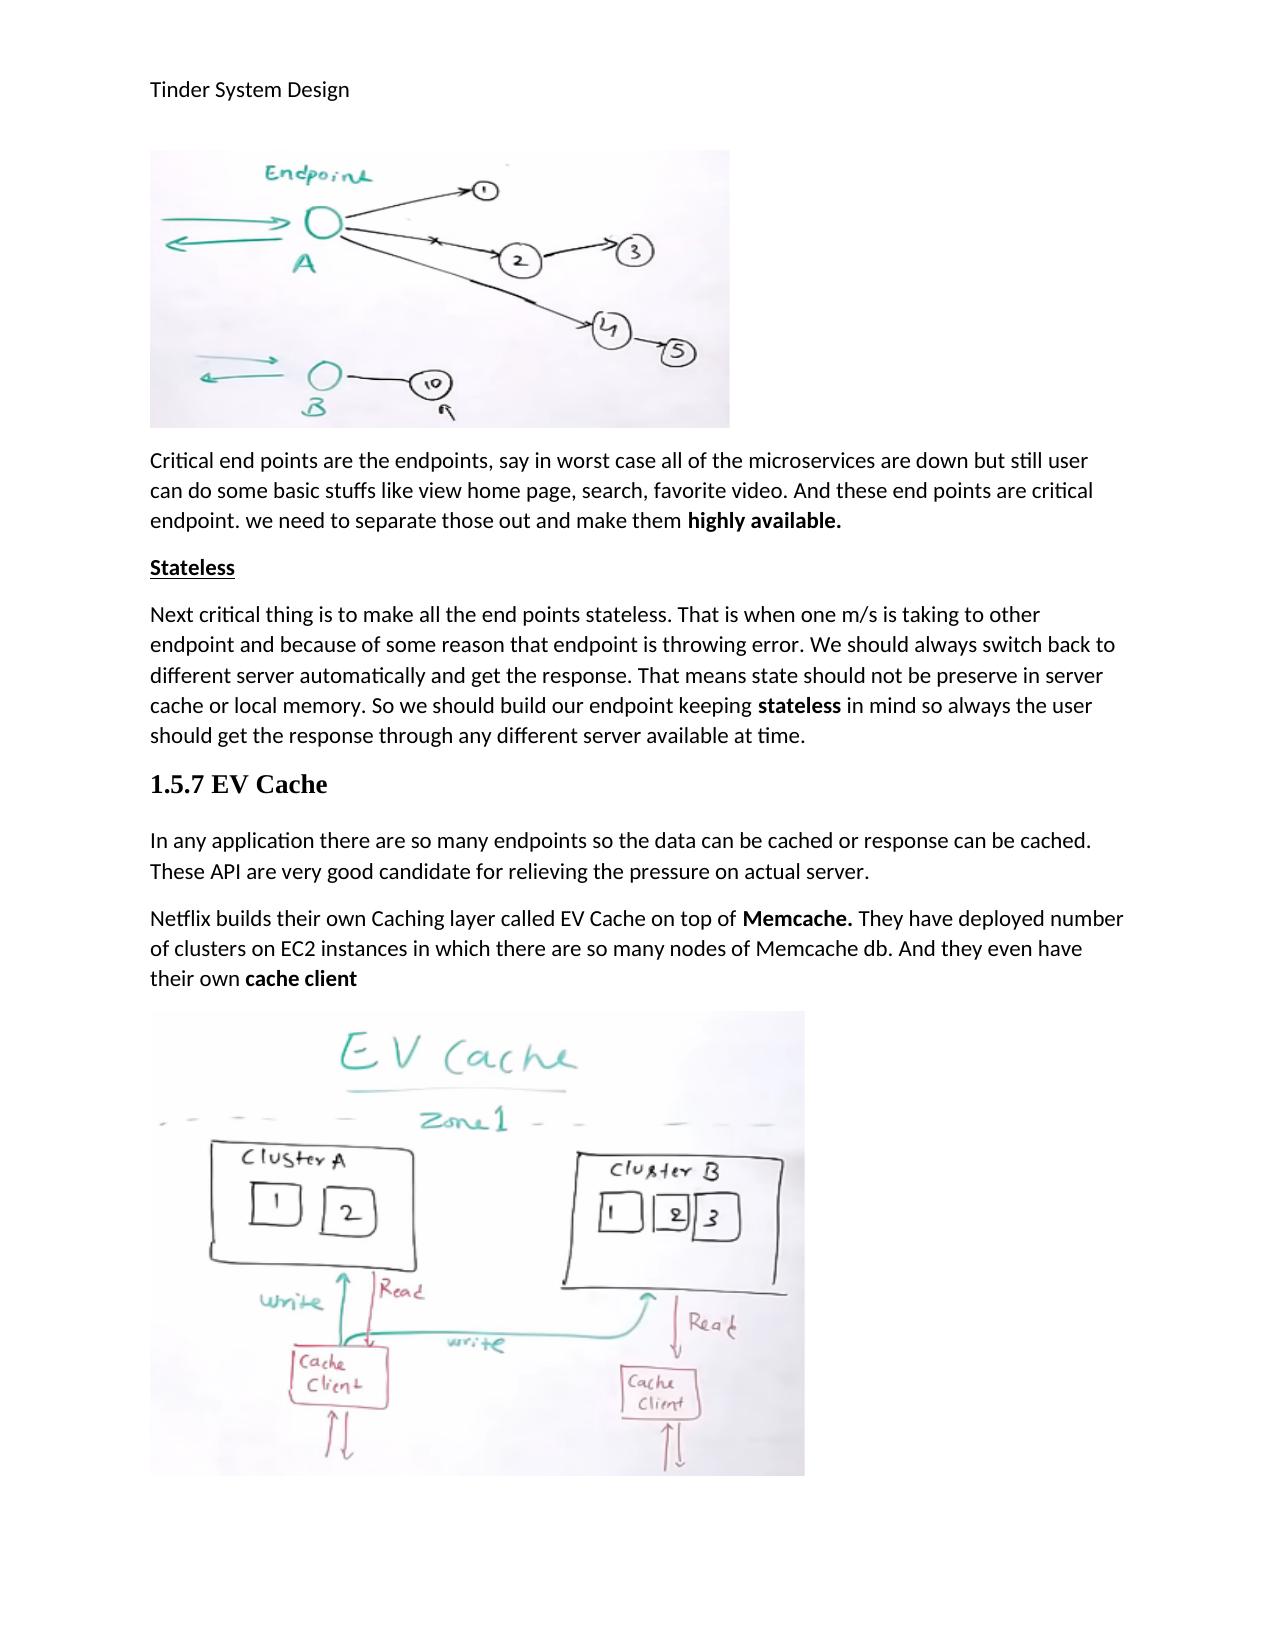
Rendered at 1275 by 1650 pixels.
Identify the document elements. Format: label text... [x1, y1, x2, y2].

picture [150, 1011, 805, 1476]
text Next critical thing is to make all the end points stateless. That is when one m/s is taking to other endpoint and because of some reason that endpoint is throwing error. We should always switch back to different server automatically and get the response. That means state should not be preserve in server cache or local memory. So we should build our endpoint keeping stateless in mind so always the user should get the response through any different server available at time. [150, 600, 1125, 749]
text In any application there are so many endpoints so the data can be cached or response can be cached. These API are very good candidate for relieving the pressure on actual server. [150, 827, 1125, 885]
text Netflix builds their own Caching layer called EV Cache on top of Memcache. They have deployed number of clusters on EC2 instances in which there are so many nodes of Memcache db. And they even have their own cache client [150, 904, 1125, 992]
text Critical end points are the endpoints, say in worst case all of the microservices are down but still user can do some basic stuffs like view home page, search, favorite video. And these end points are critical endpoint. we need to separate those out and make them highly available. [150, 446, 1125, 535]
text Stateless [150, 553, 1125, 582]
subtitle EV Cache [150, 768, 1125, 799]
picture [150, 150, 730, 428]
